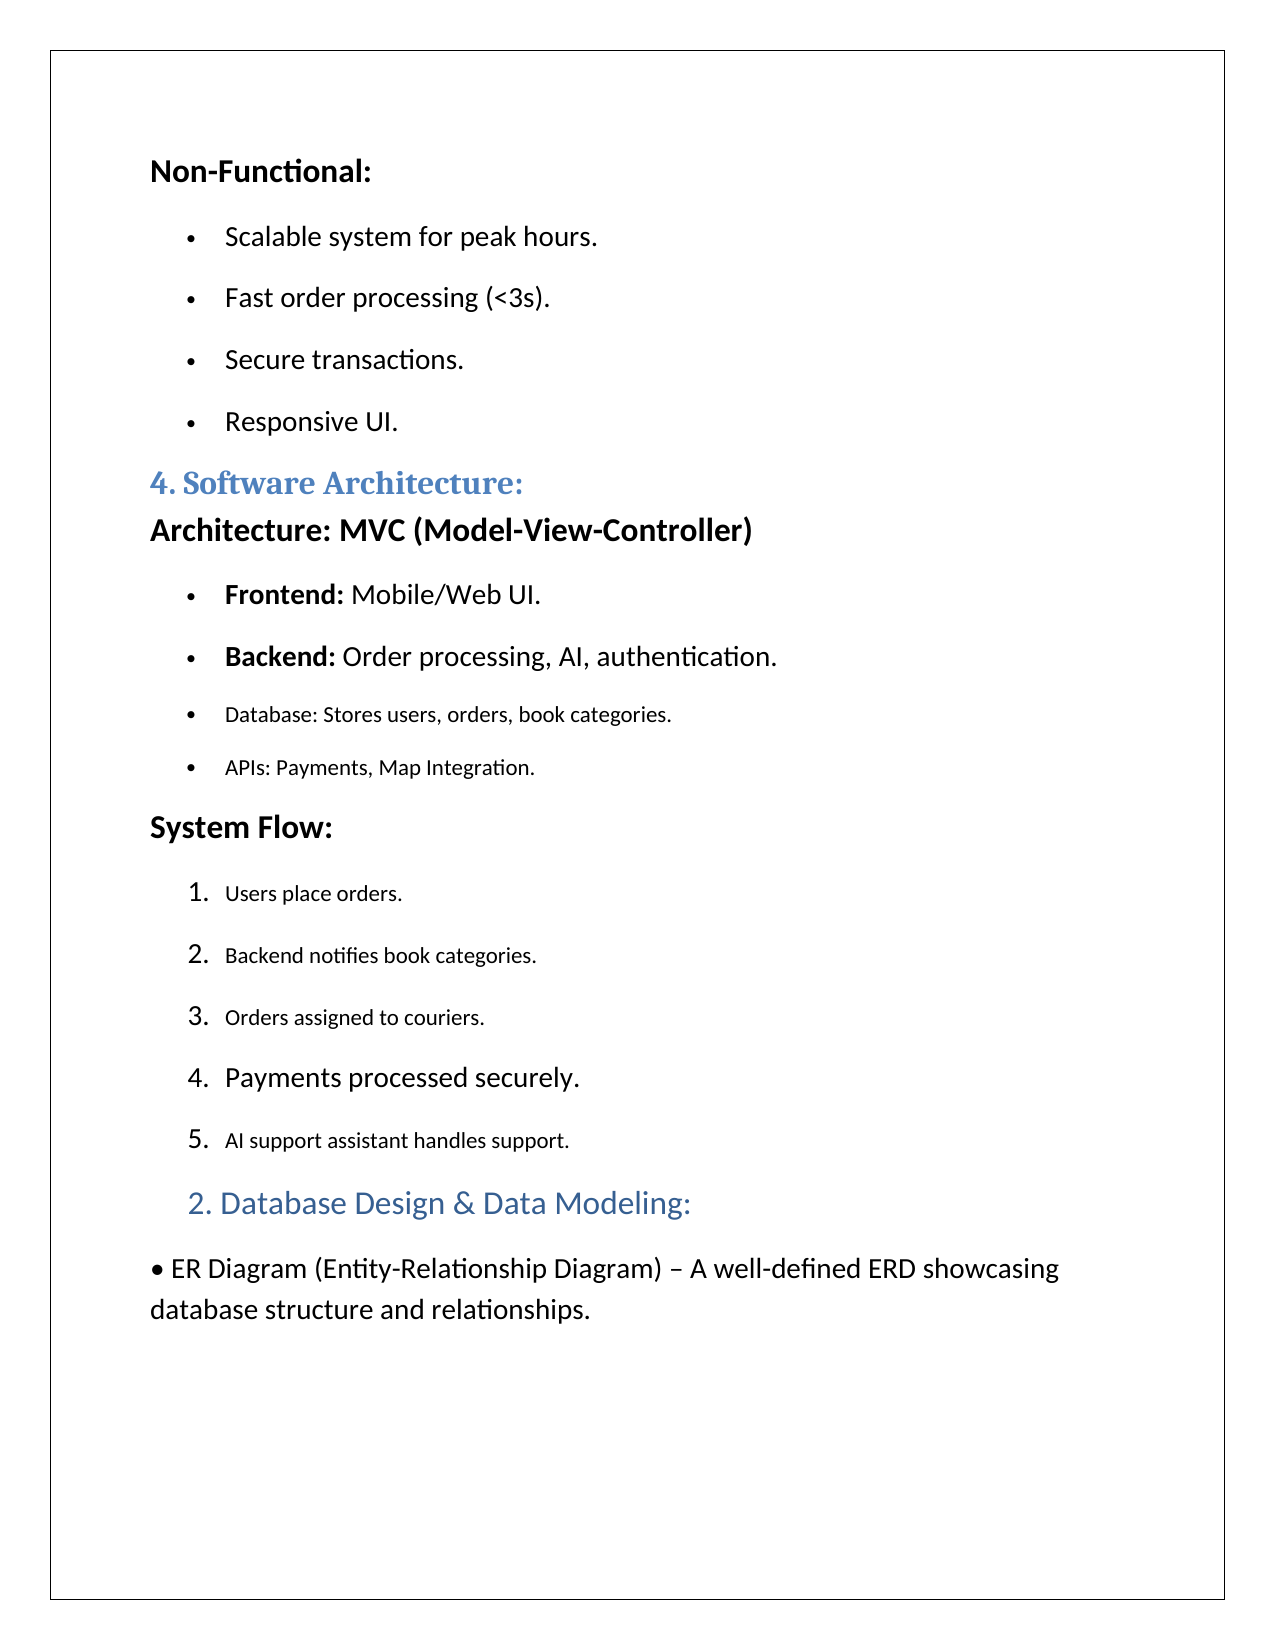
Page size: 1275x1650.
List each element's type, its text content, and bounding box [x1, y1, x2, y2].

list Database: Stores users, orders, book categories. [187, 700, 1125, 728]
list AI support assistant handles support. [187, 1121, 1125, 1156]
list Users place orders. [187, 873, 1125, 909]
list Responsive UI. [187, 403, 1125, 438]
list Secure transactions. [187, 341, 1125, 377]
subtitle 4. Software Architecture: [150, 465, 1125, 503]
list Backend: Order processing, AI, authentication. [187, 638, 1125, 674]
list Fast order processing (<3s). [187, 279, 1125, 315]
text • ER Diagram (Entity-Relationship Diagram) – A well-defined ERD showcasing database structure and relationships. [150, 1250, 1125, 1327]
list Orders assigned to couriers. [187, 997, 1125, 1033]
list Scalable system for peak hours. [187, 218, 1125, 253]
list APIs: Payments, Map Integration. [187, 753, 1125, 781]
text Architecture: MVC (Model-View-Controller) [150, 509, 1125, 549]
text Non-Functional: [150, 150, 1125, 191]
list Frontend: Mobile/Web UI. [187, 576, 1125, 612]
list Payments processed securely. [187, 1059, 1125, 1094]
text 2. Database Design & Data Modeling: [187, 1182, 1125, 1223]
text System Flow: [150, 806, 1125, 847]
list Backend notifies book categories. [187, 935, 1125, 971]
